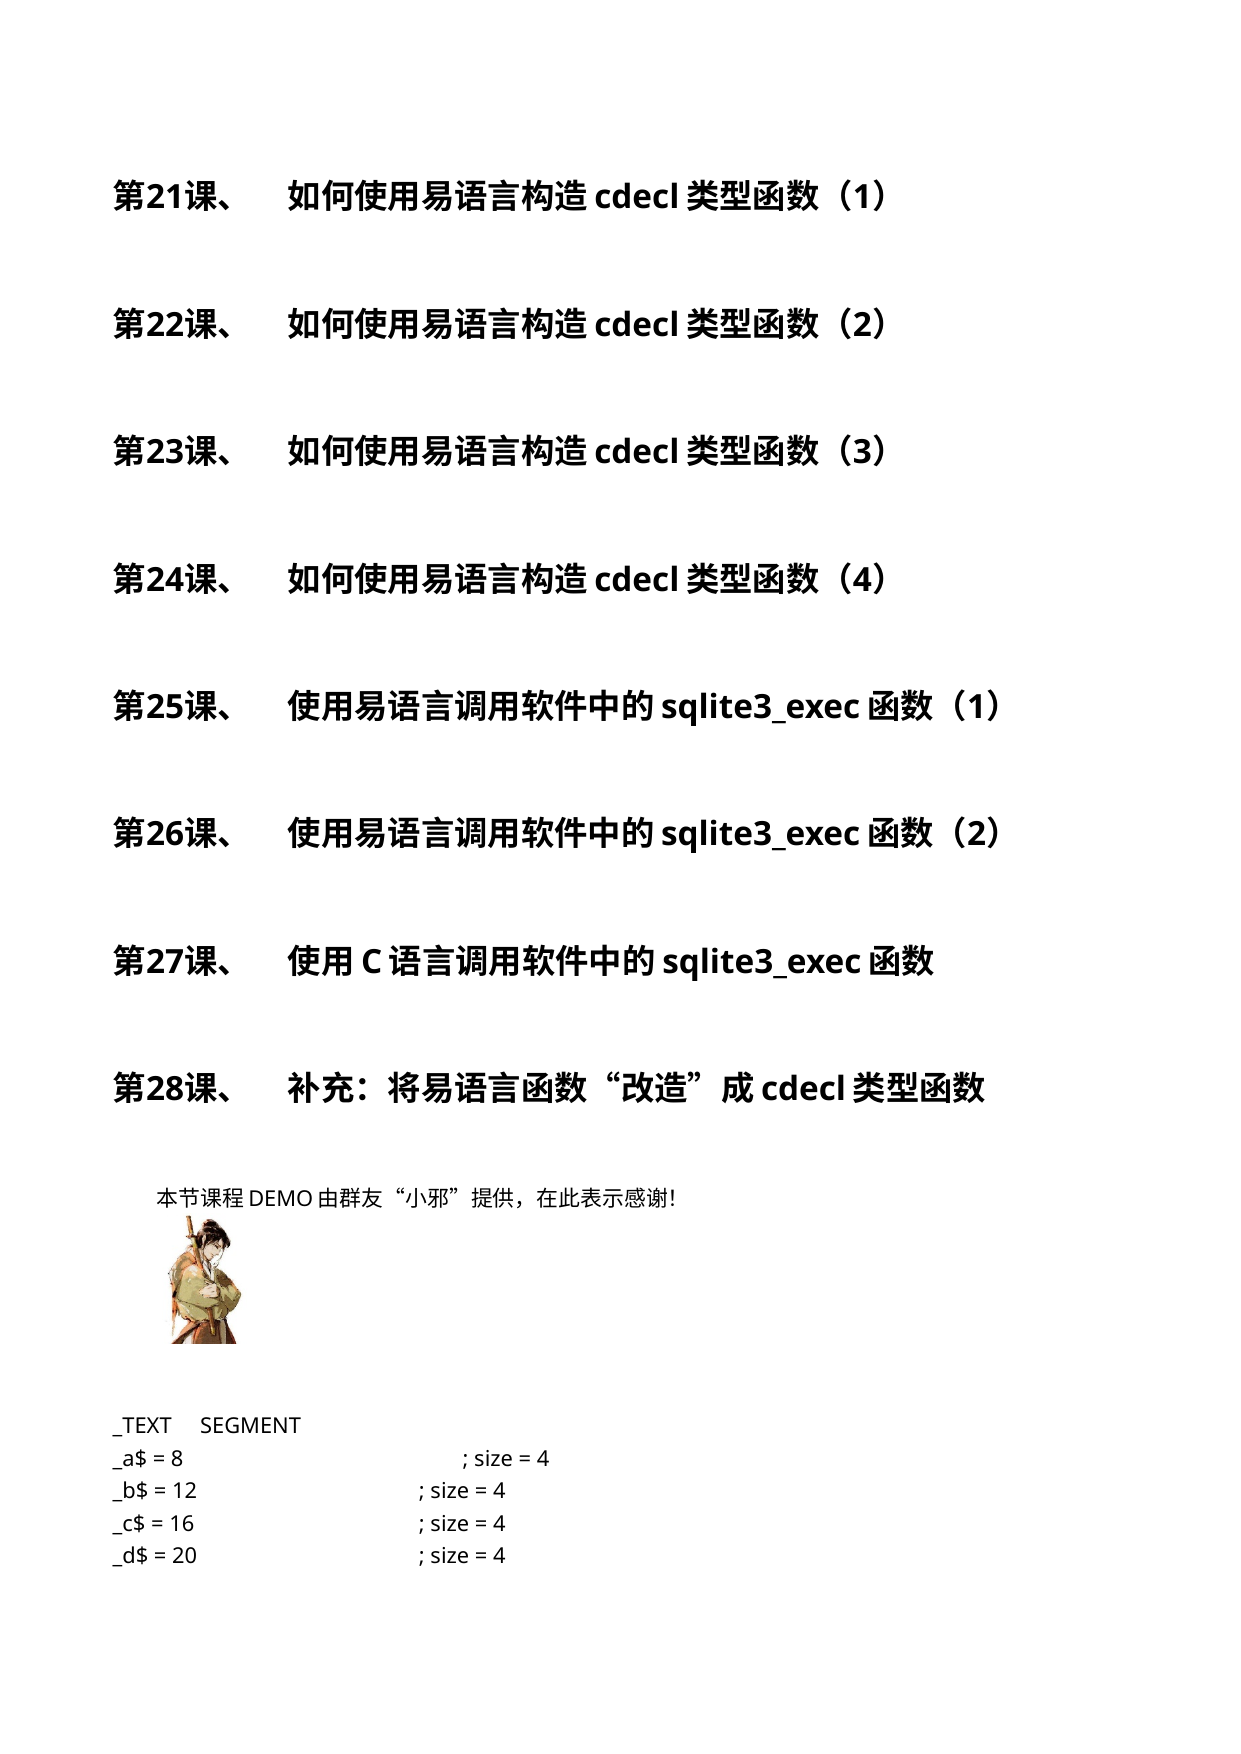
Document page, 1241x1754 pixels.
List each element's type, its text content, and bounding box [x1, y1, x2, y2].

subtitle 使用易语言调用软件中的sqlite3_exec函数（1） [112, 672, 1128, 737]
subtitle 如何使用易语言构造cdecl类型函数（2） [112, 289, 1128, 354]
subtitle 使用易语言调用软件中的sqlite3_exec函数（2） [112, 799, 1128, 864]
text _b$ = 12 ; size = 4 [112, 1474, 1128, 1506]
text _d$ = 20 ; size = 4 [112, 1539, 1128, 1571]
subtitle 补充：将易语言函数“改造”成cdecl类型函数 [112, 1054, 1128, 1119]
picture [162, 1213, 292, 1344]
text _a$ = 8 ; size = 4 [112, 1441, 1128, 1474]
subtitle 使用C语言调用软件中的sqlite3_exec函数 [112, 926, 1128, 991]
subtitle 如何使用易语言构造cdecl类型函数（4） [112, 544, 1128, 609]
text _TEXT SEGMENT [112, 1409, 1128, 1441]
subtitle 如何使用易语言构造cdecl类型函数（3） [112, 417, 1128, 482]
subtitle 如何使用易语言构造cdecl类型函数（1） [112, 162, 1128, 227]
text _c$ = 16 ; size = 4 [112, 1506, 1128, 1539]
text 本节课程DEMO由群友“小邪”提供，在此表示感谢！ [156, 1181, 1128, 1214]
